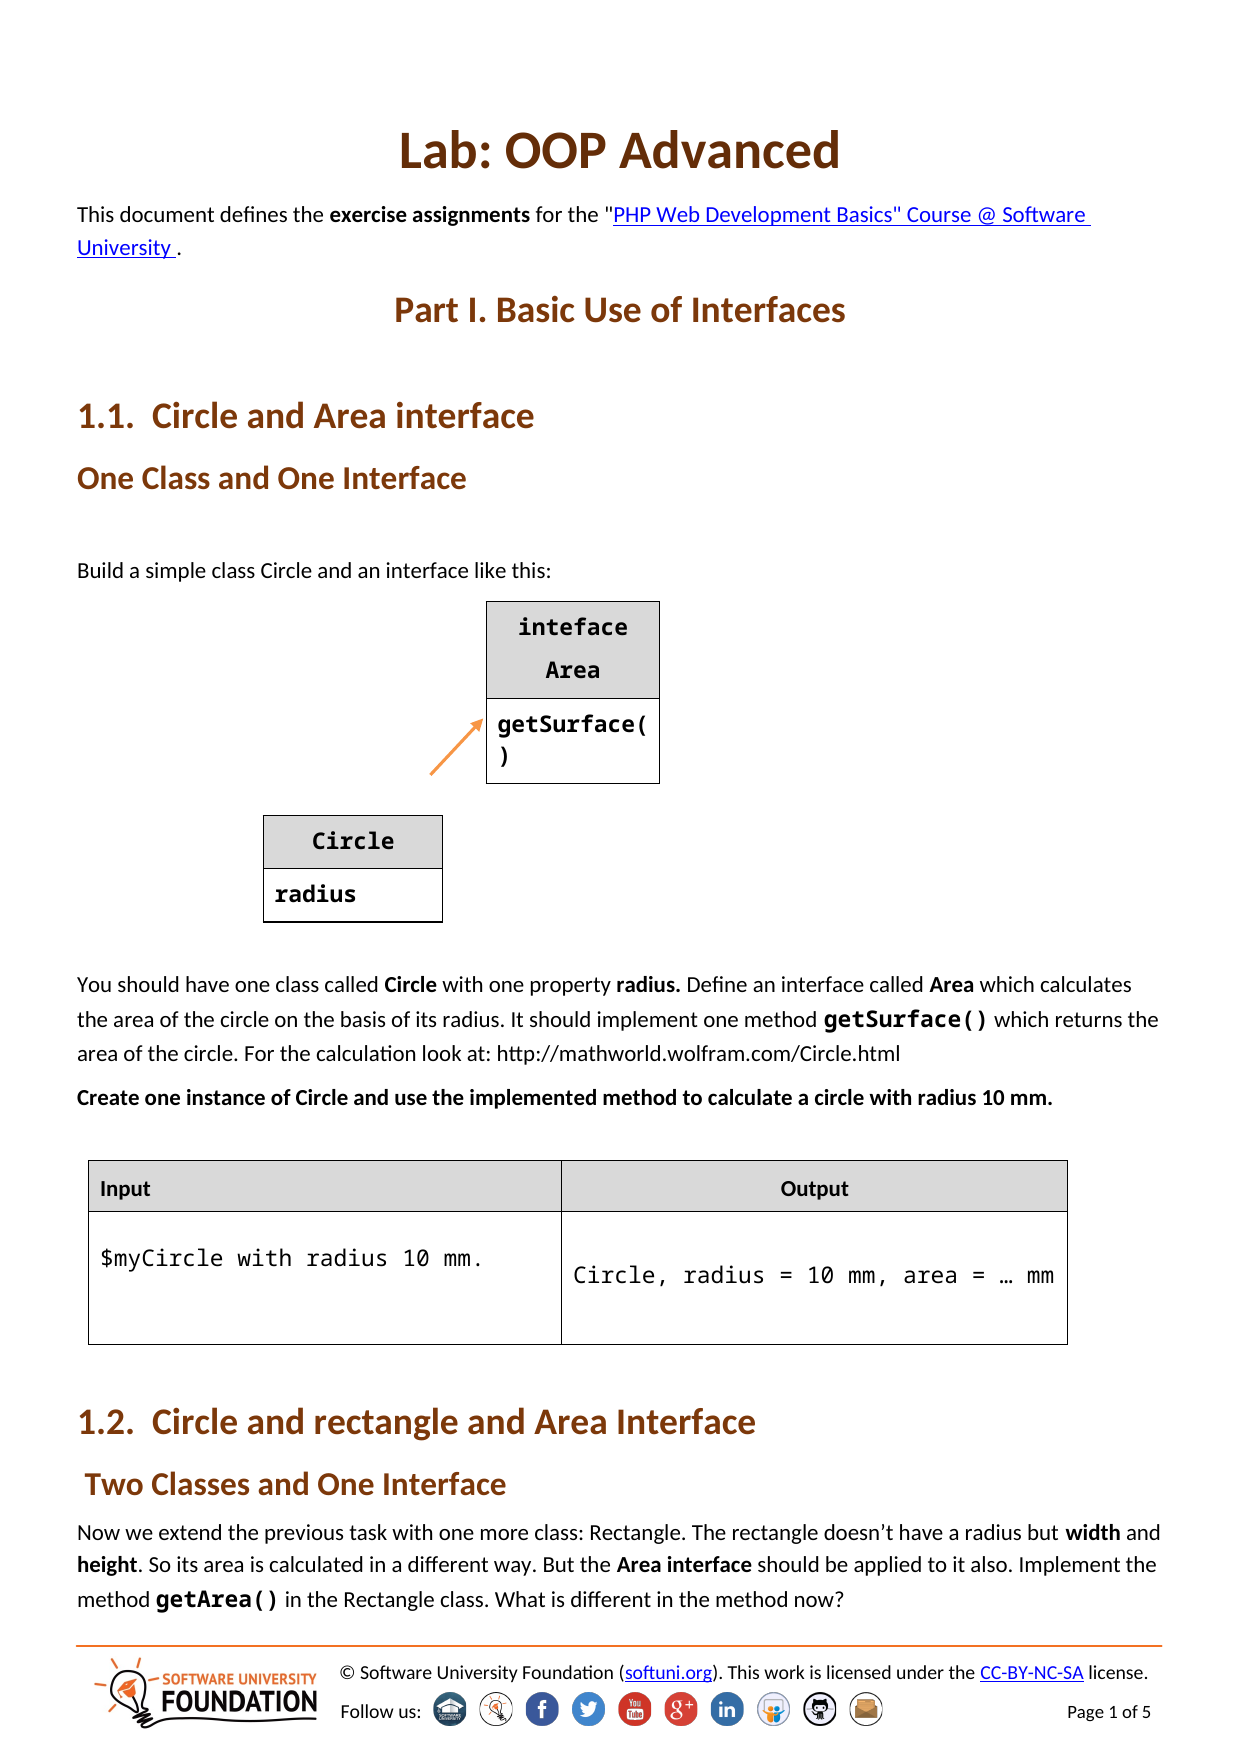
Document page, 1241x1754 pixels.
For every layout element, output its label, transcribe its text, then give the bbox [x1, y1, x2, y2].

subtitle Part I. Basic Use of Interfaces [77, 286, 1163, 332]
text You should have one class called Circle with one property radius. Define an interface called Area which calculates the area of the circle on the basis of its radius. It should implement one method getSurface() which returns the area of the circle. For the calculation look at: http://mathworld.wolfram.com/Circle.html [77, 971, 1163, 1067]
text This document defines the exercise assignments for the "PHP Web Development Basics" Course @ Software University . [77, 201, 1163, 261]
table_header Input [89, 1161, 561, 1211]
table_header Circle [264, 816, 442, 868]
table_cell Circle, radius = 10 mm, area = … mm [562, 1212, 1067, 1344]
picture [433, 1692, 467, 1726]
subtitle Two Classes and One Interface [77, 1463, 1163, 1504]
text Create one instance of Circle and use the implemented method to calculate a circle with radius 10 mm. [77, 1083, 1163, 1111]
subtitle One Class and One Interface [77, 457, 1163, 497]
table_cell radius [264, 869, 442, 921]
subtitle Circle and rectangle and Area Interface [77, 1398, 1163, 1444]
picture [710, 1692, 744, 1726]
table_cell getSurface() [487, 699, 659, 782]
subtitle Lab: OOP Advanced [77, 116, 1163, 182]
subtitle Circle and Area interface [77, 392, 1163, 437]
picture [757, 1692, 790, 1726]
table_header Output [562, 1161, 1067, 1211]
picture [93, 1656, 317, 1729]
picture [572, 1692, 605, 1726]
picture [479, 1692, 513, 1726]
text Build a simple class Circle and an interface like this: [77, 557, 1163, 584]
table_cell $myCircle with radius 10 mm. [89, 1212, 561, 1344]
picture [849, 1692, 883, 1726]
table_header inteface Area [487, 602, 659, 698]
text Now we extend the previous task with one more class: Rectangle. The rectangle doesn’t have a radius but width and height. So its area is calculated in a different way. But the Area interface should be applied to it also. Implement the method getArea() in the Rectangle class. What is different in the method now? [77, 1518, 1163, 1614]
picture [525, 1692, 559, 1726]
picture [664, 1692, 698, 1726]
picture [803, 1692, 837, 1726]
picture [618, 1692, 652, 1726]
